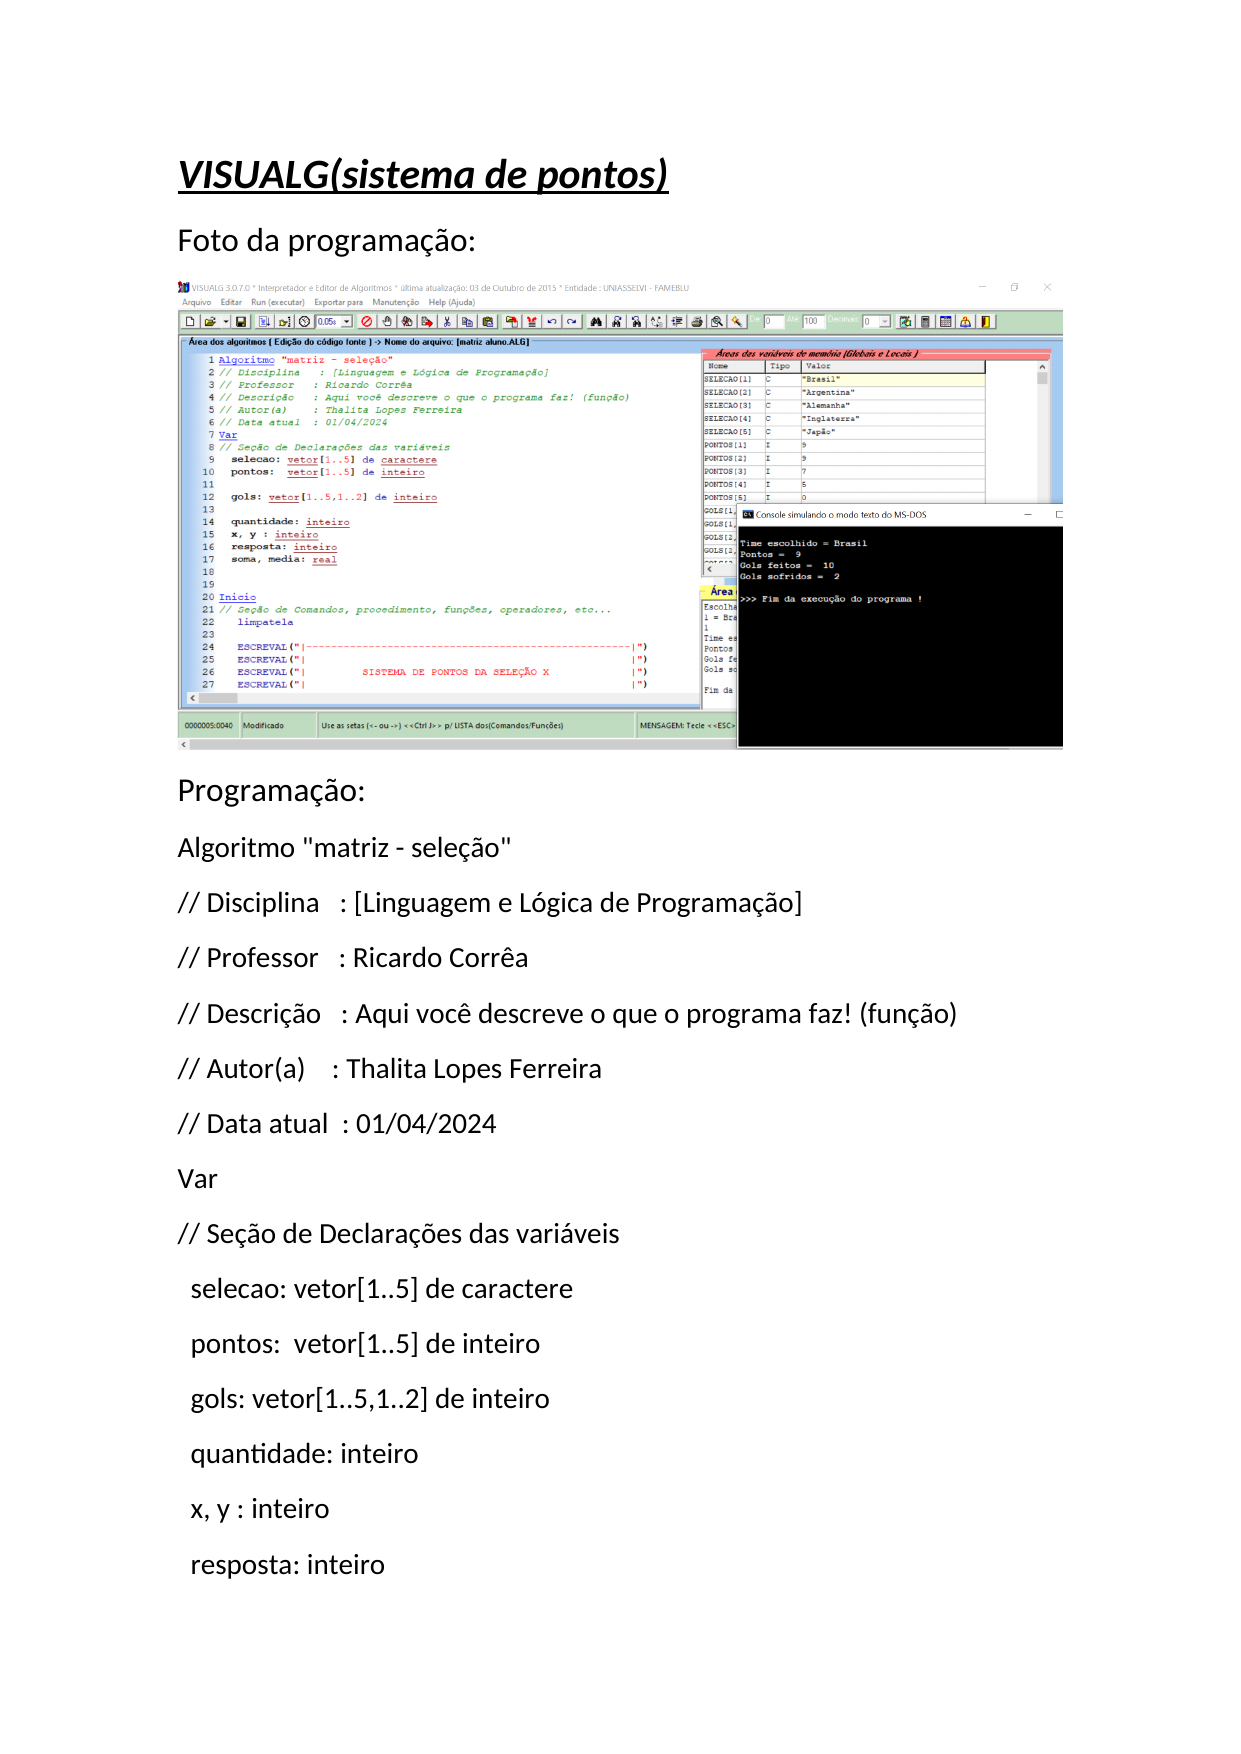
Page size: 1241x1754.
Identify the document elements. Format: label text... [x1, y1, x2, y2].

text // Professor : Ricardo Corrêa [177, 939, 1063, 975]
text VISUALG(sistema de pontos) [177, 148, 1063, 198]
text Algoritmo "matriz - seleção" [177, 829, 1063, 865]
text // Disciplina : [Linguagem e Lógica de Programação] [177, 884, 1063, 920]
text gols: vetor[1..5,1..2] de inteiro [177, 1380, 1063, 1416]
text Foto da programação: [177, 219, 1063, 260]
text selecao: vetor[1..5] de caractere [177, 1270, 1063, 1306]
picture [177, 279, 1063, 750]
text resposta: inteiro [177, 1546, 1063, 1581]
text pontos: vetor[1..5] de inteiro [177, 1325, 1063, 1361]
text // Seção de Declarações das variáveis [177, 1215, 1063, 1251]
text // Autor(a) : Thalita Lopes Ferreira [177, 1050, 1063, 1085]
text // Data atual : 01/04/2024 [177, 1105, 1063, 1141]
text // Descrição : Aqui você descreve o que o programa faz! (função) [177, 995, 1063, 1030]
text Var [177, 1160, 1063, 1196]
text Programação: [177, 769, 1063, 809]
text quantidade: inteiro [177, 1436, 1063, 1471]
text x, y : inteiro [177, 1491, 1063, 1526]
